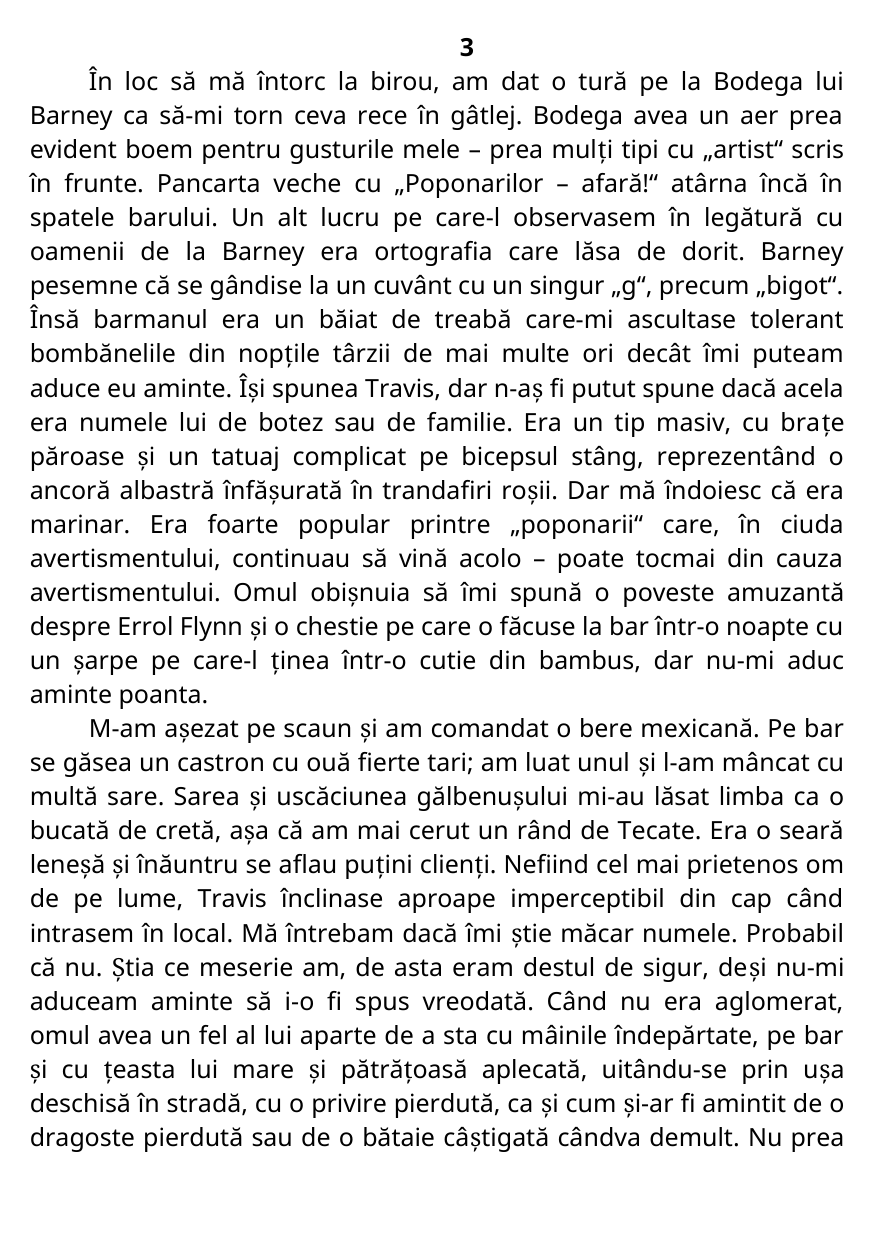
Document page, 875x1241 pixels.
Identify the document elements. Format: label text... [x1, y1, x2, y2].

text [29, 711, 844, 1154]
text 3 [29, 29, 844, 64]
text În loc să mă întorc la birou, am dat o tură pe la Bodega lui Barney ca să-mi torn ceva rece în gâtlej. Bodega avea un aer prea evident boem pentru gusturile mele – prea mulți tipi cu „artist“ scris în frunte. Pancarta veche cu „Poponarilor – afară!“ atârna încă în spatele barului. Un alt lucru pe care-l observasem în legătură cu oamenii de la Barney era ortografia care lăsa de dorit. Barney pesemne că se gândise la un cuvânt cu un singur „g“, precum „bigot“. Însă barmanul era un băiat de treabă care-mi ascultase tolerant bombănelile din nopțile târzii de mai multe ori decât îmi puteam aduce eu aminte. Își spunea Travis, dar n-aș fi putut spune dacă acela era numele lui de botez sau de familie. Era un tip masiv, cu brațe păroase și un tatuaj complicat pe bicepsul stâng, reprezentând o ancoră albastră înfășurată în trandafiri roșii. Dar mă îndoiesc că era marinar. Era foarte popular printre „poponarii“ care, în ciuda avertismentului, continuau să vină acolo – poate tocmai din cauza avertismentului. Omul obișnuia să îmi spună o poveste amuzantă despre Errol Flynn și o chestie pe care o făcuse la bar într-o noapte cu un șarpe pe care-l ținea într-o cutie din bambus, dar nu-mi aduc aminte poanta. [29, 64, 844, 711]
